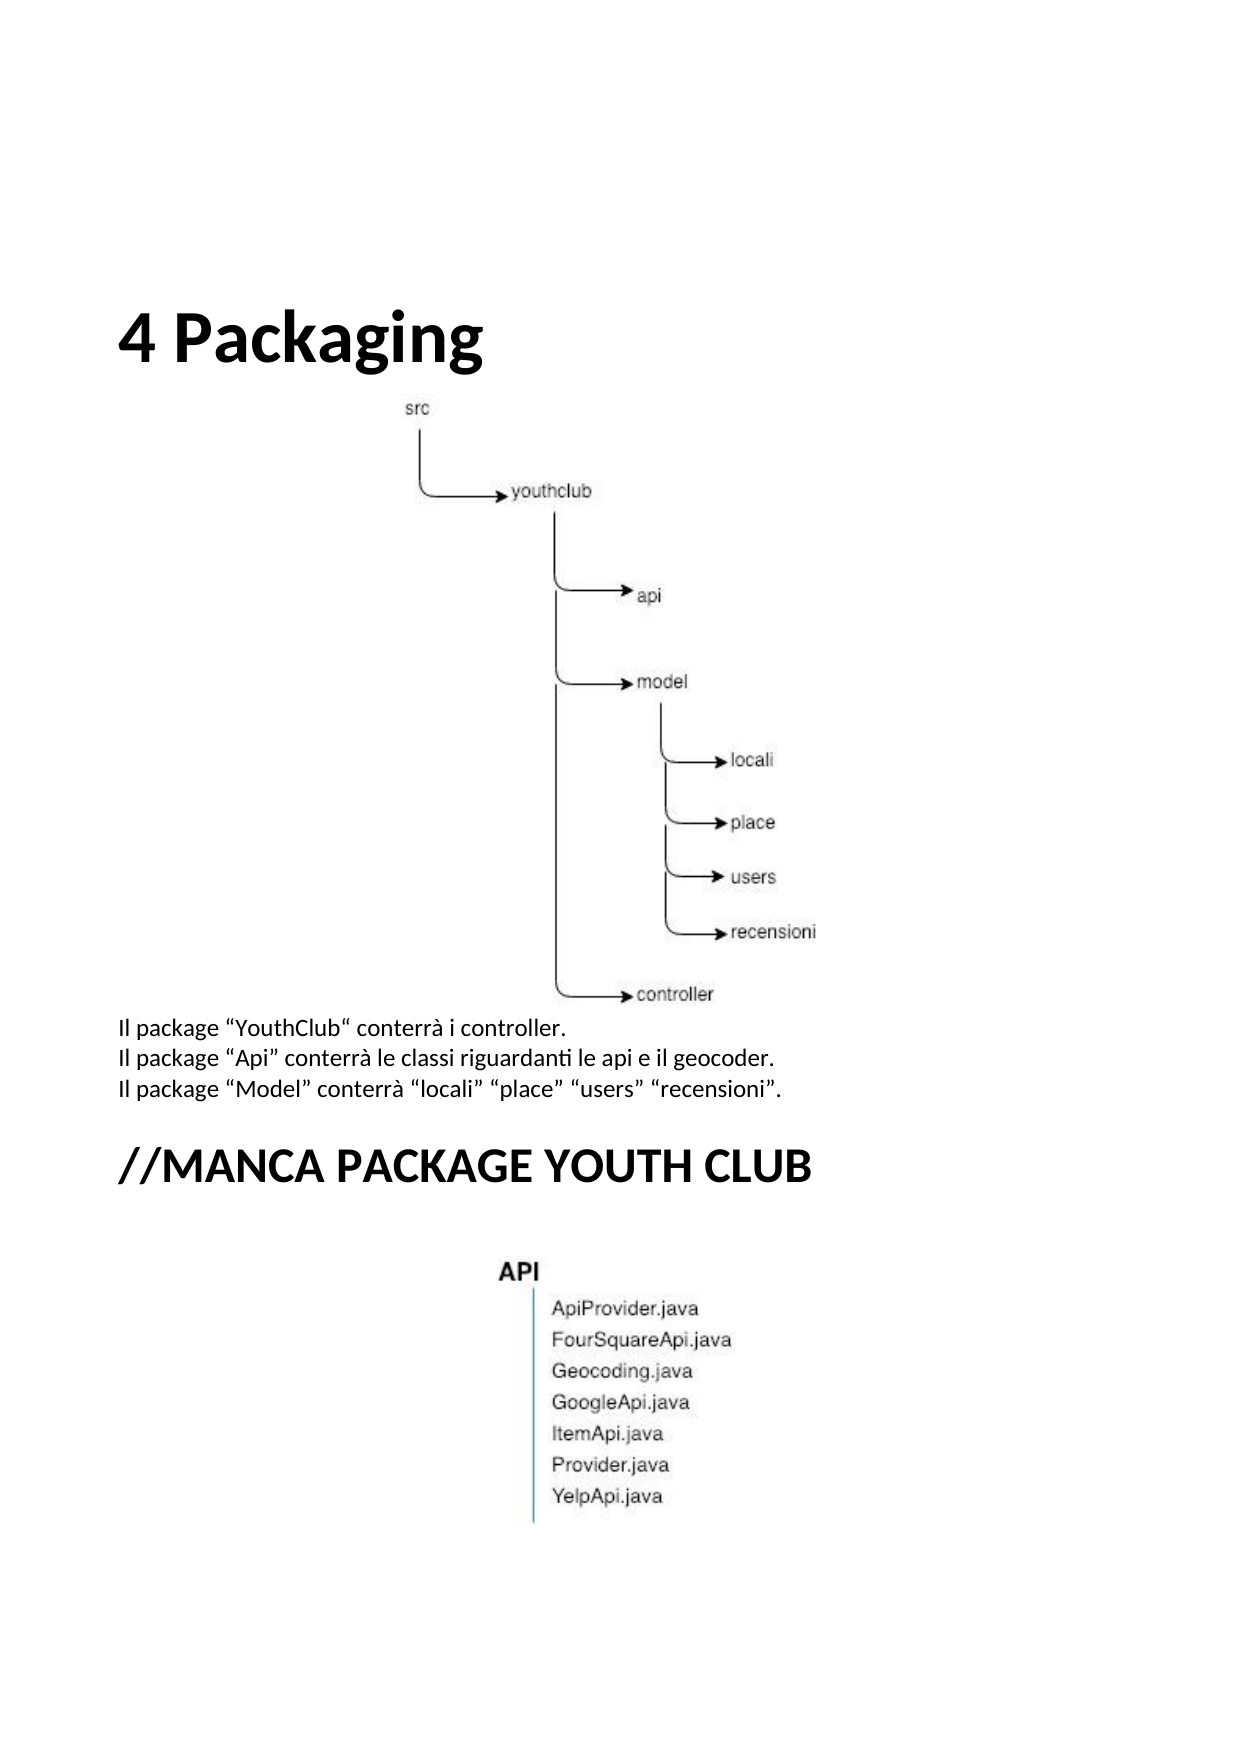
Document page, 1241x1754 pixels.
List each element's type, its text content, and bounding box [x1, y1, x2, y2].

picture [486, 1256, 754, 1525]
text Il package “Api” conterrà le classi riguardanti le api e il geocoder. [118, 1042, 1122, 1073]
title 4 Packaging [118, 289, 1122, 381]
picture [402, 393, 839, 1012]
text Il package “Model” conterrà “locali” “place” “users” “recensioni”. [118, 1073, 1122, 1103]
text //MANCA PACKAGE YOUTH CLUB [118, 1134, 1122, 1195]
text Il package “YouthClub“ conterrà i controller. [118, 1012, 1122, 1042]
